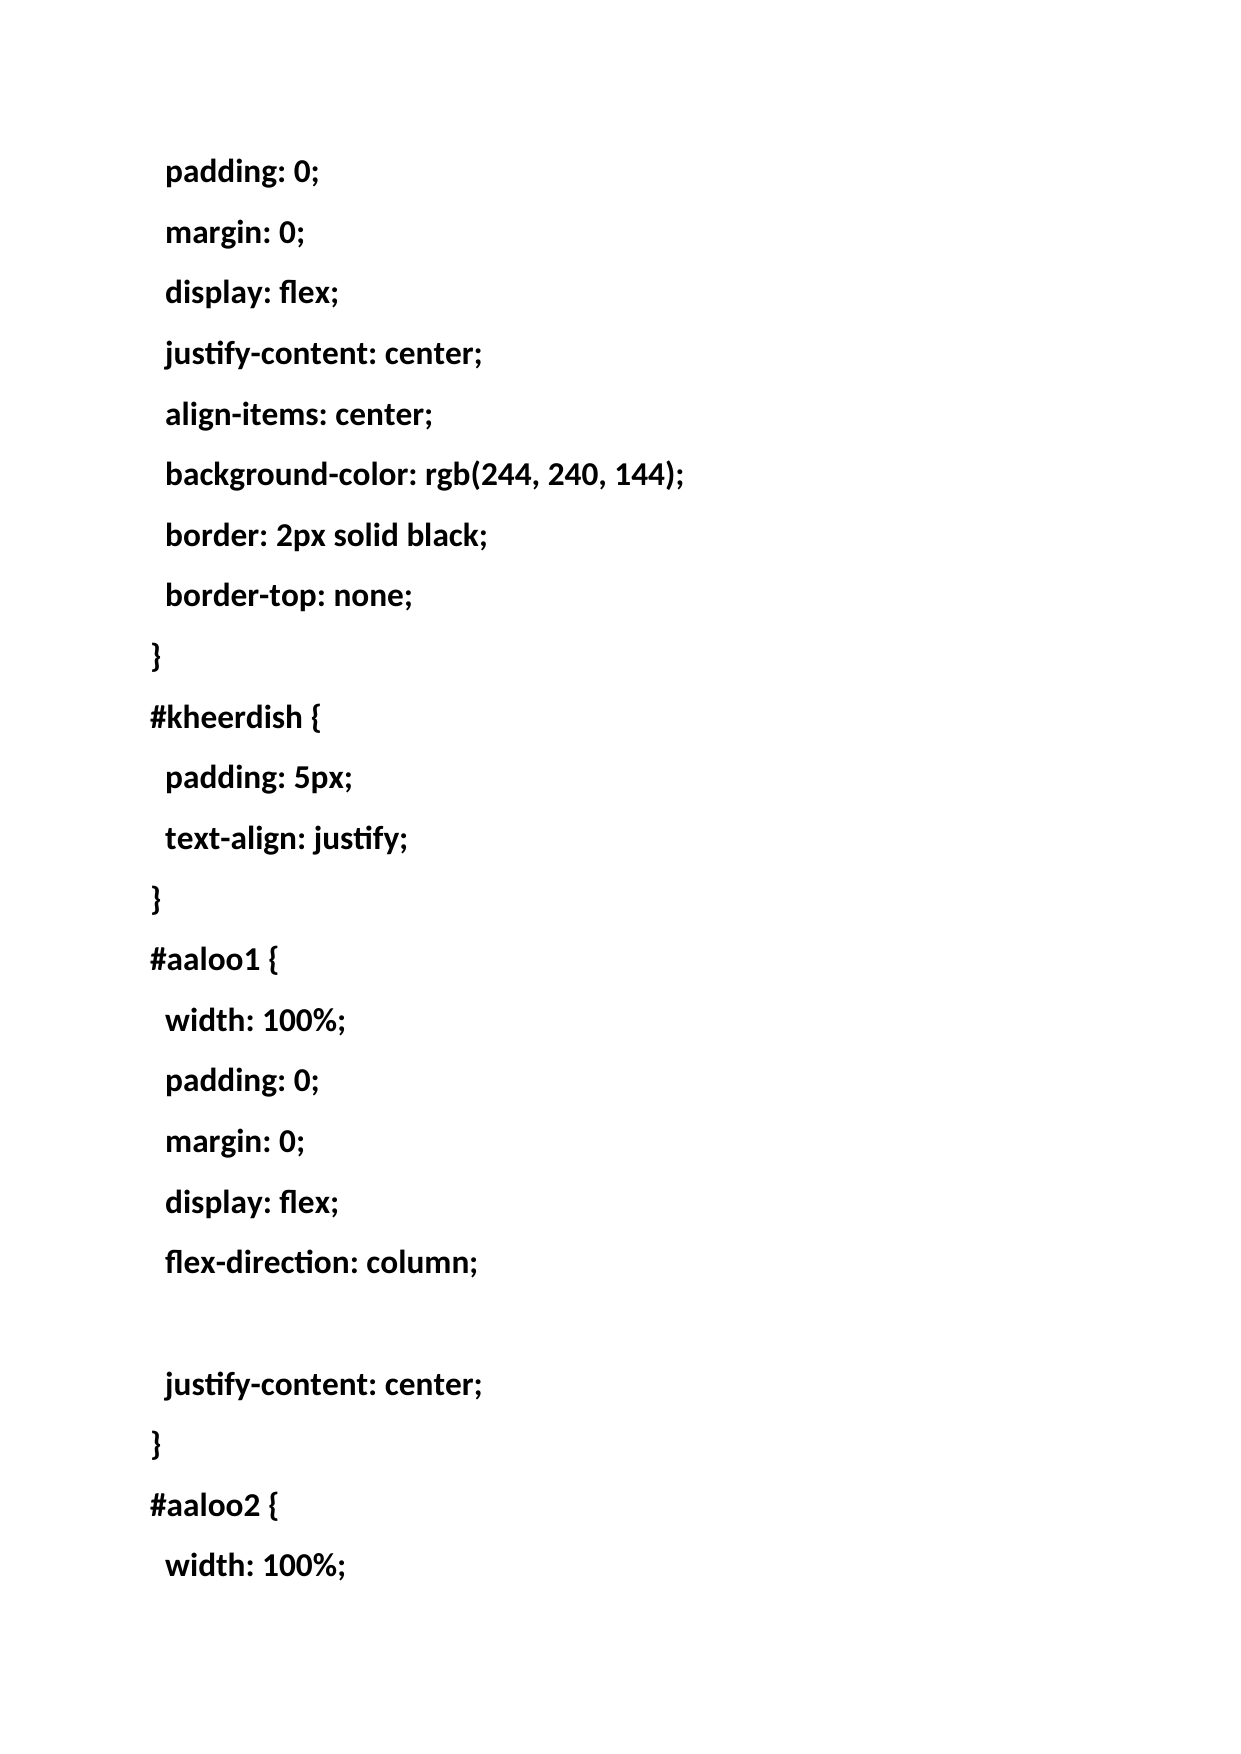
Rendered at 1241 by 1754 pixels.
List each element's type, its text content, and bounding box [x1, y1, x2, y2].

text text-align: justify; [150, 817, 1090, 858]
text margin: 0; [150, 1120, 1090, 1161]
text display: flex; [150, 1181, 1090, 1221]
text padding: 0; [150, 1059, 1090, 1100]
text margin: 0; [150, 211, 1090, 251]
text #kheerdish { [150, 696, 1090, 736]
text background-color: rgb(244, 240, 144); [150, 453, 1090, 494]
text flex-direction: column; [150, 1241, 1090, 1282]
text justify-content: center; [150, 1362, 1090, 1403]
text } [150, 1423, 1090, 1464]
text } [150, 877, 1090, 918]
text padding: 5px; [150, 756, 1090, 797]
text padding: 0; [150, 150, 1090, 191]
text border: 2px solid black; [150, 514, 1090, 554]
text width: 100%; [150, 999, 1090, 1039]
text } [150, 635, 1090, 676]
text justify-content: center; [150, 332, 1090, 373]
text #aaloo2 { [150, 1484, 1090, 1524]
text #aaloo1 { [150, 938, 1090, 979]
text border-top: none; [150, 574, 1090, 615]
text display: flex; [150, 271, 1090, 312]
text width: 100%; [150, 1544, 1090, 1585]
text align-items: center; [150, 392, 1090, 433]
